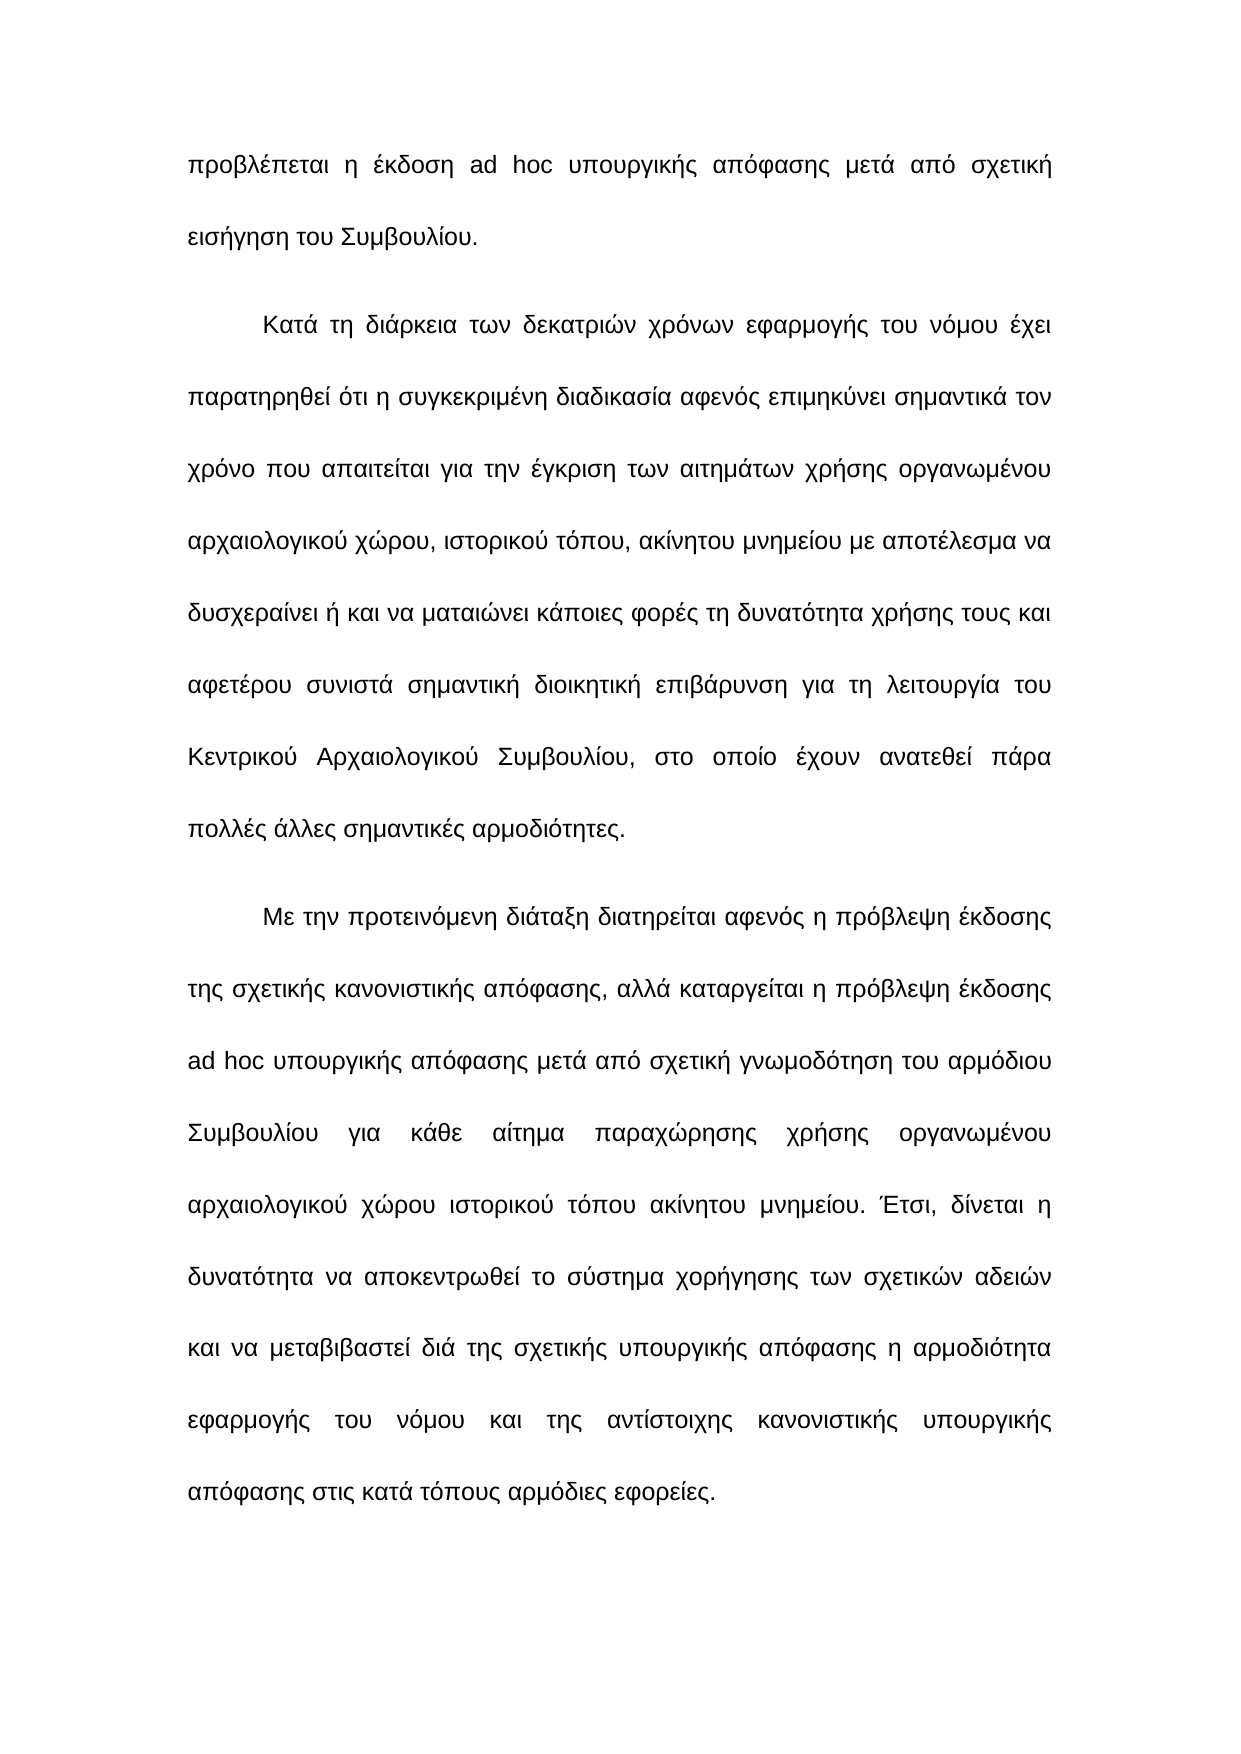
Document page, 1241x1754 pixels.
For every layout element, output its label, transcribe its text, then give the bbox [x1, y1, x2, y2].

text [187, 150, 1053, 251]
text Κατά τη διάρκεια των δεκατριών χρόνων εφαρμογής του νόμου έχει παρατηρηθεί ότι η συγκεκριμένη διαδικασία αφενός επιμηκύνει σημαντικά τον χρόνο που απαιτείται για την έγκριση των αιτημάτων χρήσης οργανωμένου αρχαιολογικού χώρου, ιστορικού τόπου, ακίνητου μνημείου με αποτέλεσμα να δυσχεραίνει ή και να ματαιώνει κάποιες φορές τη δυνατότητα χρήσης τους και αφετέρου συνιστά σημαντική διοικητική επιβάρυνση για τη λειτουργία του Κεντρικού Αρχαιολογικού Συμβουλίου, στο οποίο έχουν ανατεθεί πάρα πολλές άλλες σημαντικές αρμοδιότητες. [187, 310, 1053, 842]
text Με την προτεινόμενη διάταξη διατηρείται αφενός η πρόβλεψη έκδοσης της σχετικής κανονιστικής απόφασης, αλλά καταργείται η πρόβλεψη έκδοσης ad hoc υπουργικής απόφασης μετά από σχετική γνωμοδότηση του αρμόδιου Συμβουλίου για κάθε αίτημα παραχώρησης χρήσης οργανωμένου αρχαιολογικού χώρου ιστορικού τόπου ακίνητου μνημείου. Έτσι, δίνεται η δυνατότητα να αποκεντρωθεί το σύστημα χορήγησης των σχετικών αδειών και να μεταβιβαστεί διά της σχετικής υπουργικής απόφασης η αρμοδιότητα εφαρμογής του νόμου και της αντίστοιχης κανονιστικής υπουργικής απόφασης στις κατά τόπους αρμόδιες εφορείες. [187, 902, 1053, 1506]
